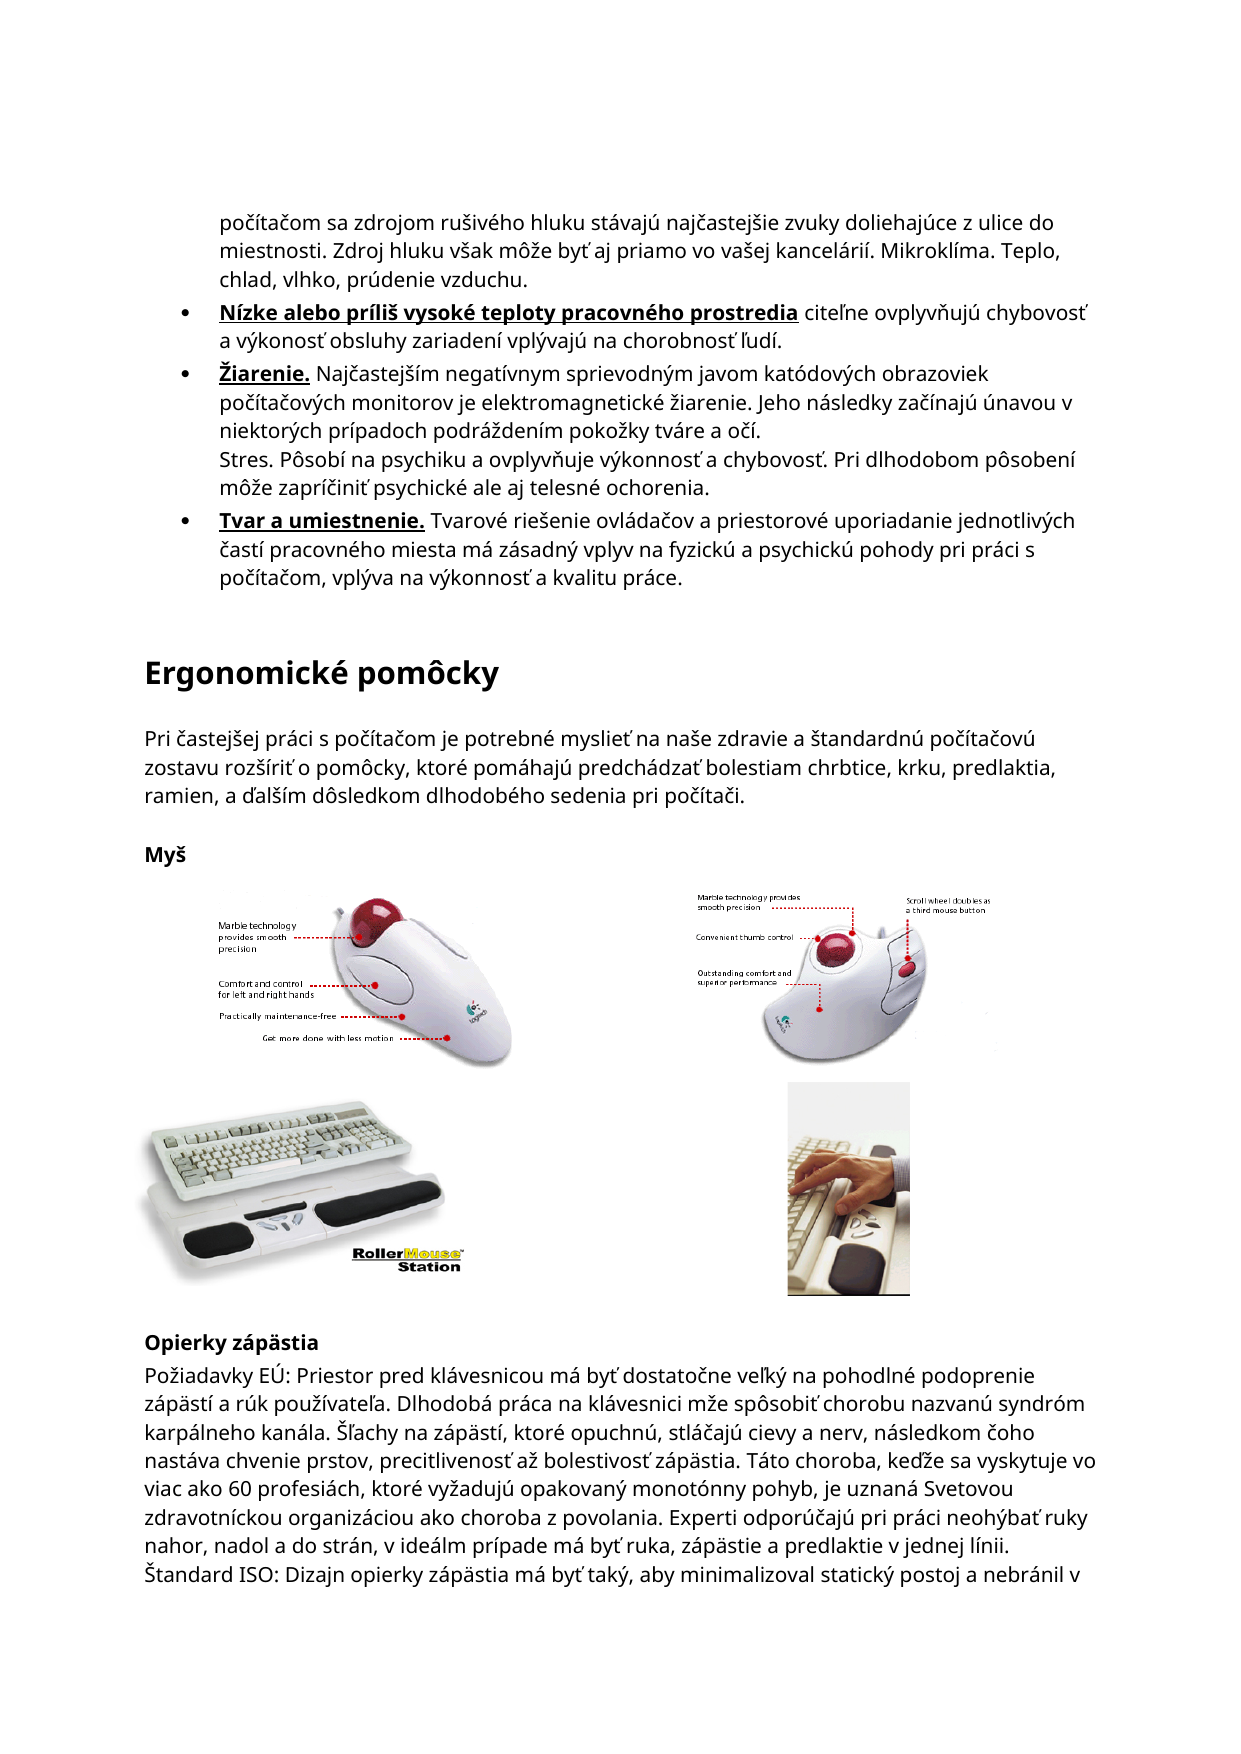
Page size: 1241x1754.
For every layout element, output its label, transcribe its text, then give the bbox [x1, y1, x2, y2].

text Pri častejšej práci s počítačom je potrebné myslieť na naše zdravie a štandardnú počítačovú zostavu rozšíriť o pomôcky, ktoré pomáhajú predchádzať bolestiam chrbtice, krku, predlaktia, ramien, a ďalším dôsledkom dlhodobého sedenia pri počítači. [144, 724, 1097, 809]
text Opierky zápästia [144, 1328, 1097, 1356]
text Myš [144, 840, 1097, 868]
table_header [133, 873, 612, 1081]
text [144, 1361, 1097, 1588]
table_header [612, 873, 1086, 1081]
picture [680, 880, 1018, 1074]
table_cell [133, 1081, 612, 1297]
list Žiarenie. Najčastejším negatívnym sprievodným javom katódových obrazoviek počítačových monitorov je elektromagnetické žiarenie. Jeho následky začínajú únavou v niektorých prípadoch podráždením pokožky tváre a očí. Stres. Pôsobí na psychiku a ovplyvňuje výkonnosť a chybovosť. Pri dlhodobom pôsobení môže zapríčiniť psychické ale aj telesné ochorenia. [182, 359, 1097, 502]
list Tvar a umiestnenie. Tvarové riešenie ovládačov a priestorové uporiadanie jednotlivých častí pracovného miesta má zásadný vplyv na fyzickú a psychickú pohody pri práci s počítačom, vplýva na výkonnosť a kvalitu práce. [182, 506, 1097, 620]
picture [202, 879, 543, 1075]
picture [134, 1092, 468, 1286]
text Ergonomické pomôcky [144, 651, 1097, 693]
table_cell [612, 1081, 1086, 1297]
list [182, 208, 1097, 293]
picture [787, 1082, 910, 1296]
list Nízke alebo príliš vysoké teploty pracovného prostredia citeľne ovplyvňujú chybovosť a výkonosť obsluhy zariadení vplývajú na chorobnosť ľudí. [182, 298, 1097, 355]
